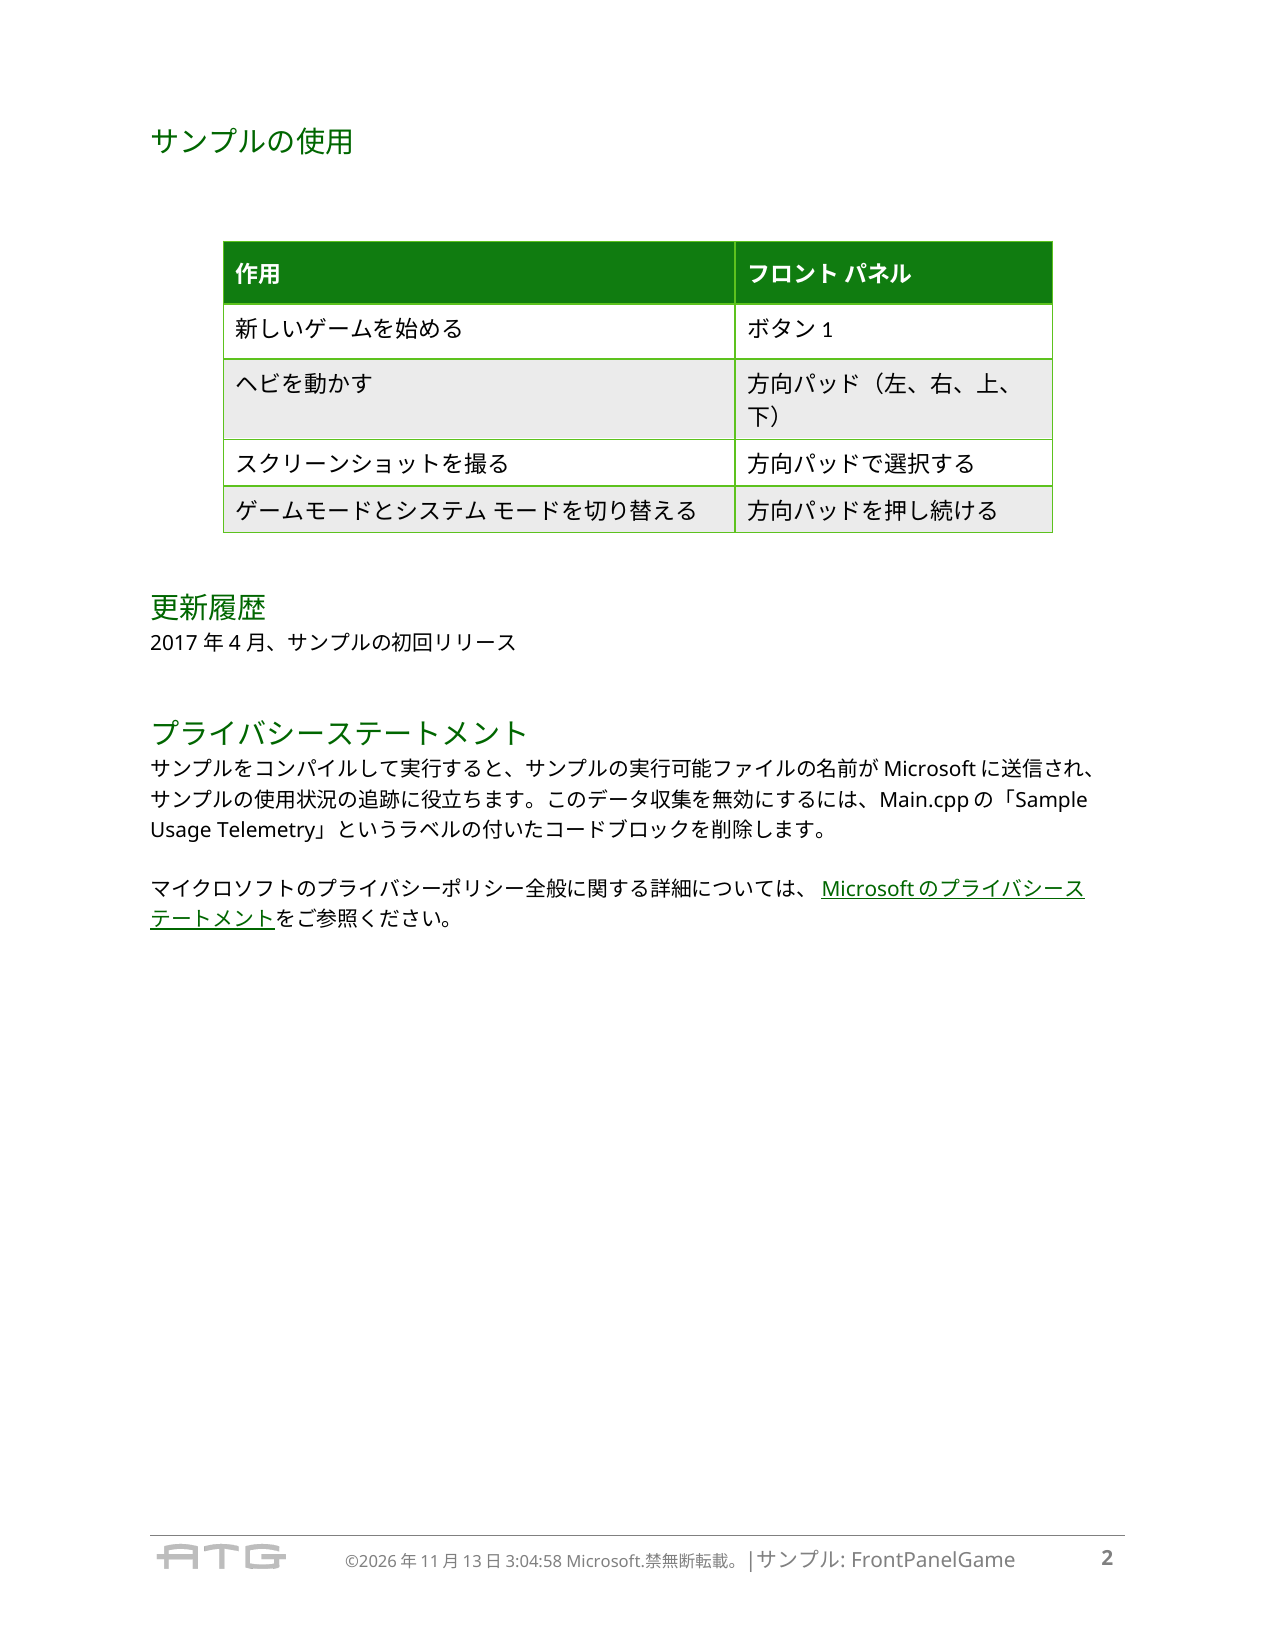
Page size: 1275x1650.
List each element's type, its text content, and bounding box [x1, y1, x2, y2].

subtitle プライバシーステートメント [150, 710, 1125, 752]
text マイクロソフトのプライバシーポリシー全般に関する詳細については、 Microsoftのプライバシーステートメントをご参照ください。 [150, 872, 1125, 932]
subtitle 更新履歴 [150, 584, 1125, 626]
table_cell 方向パッド（左、右、上、下） [736, 360, 1052, 438]
table_header 作用 [224, 242, 734, 303]
text サンプルをコンパイルして実行すると、サンプルの実行可能ファイルの名前がMicrosoftに送信され、サンプルの使用状況の追跡に役立ちます。このデータ収集を無効にするには、Main.cppの「Sample Usage Telemetry」というラベルの付いたコードブロックを削除します。 [150, 752, 1125, 843]
table_cell ボタン 1 [736, 305, 1052, 358]
picture [156, 1543, 286, 1569]
table_cell 方向パッドを押し続ける [736, 487, 1052, 532]
table_cell スクリーンショットを撮る [224, 440, 734, 485]
table_header フロント パネル [736, 242, 1052, 303]
subtitle サンプルの使用 [150, 119, 1125, 161]
table_cell 方向パッドで選択する [736, 440, 1052, 485]
text 2017 年 4 月、サンプルの初回リリース [150, 626, 1125, 657]
table_cell ヘビを動かす [224, 360, 734, 438]
table_cell ゲームモードとシステム モードを切り替える [224, 487, 734, 532]
table_cell 新しいゲームを始める [224, 305, 734, 358]
